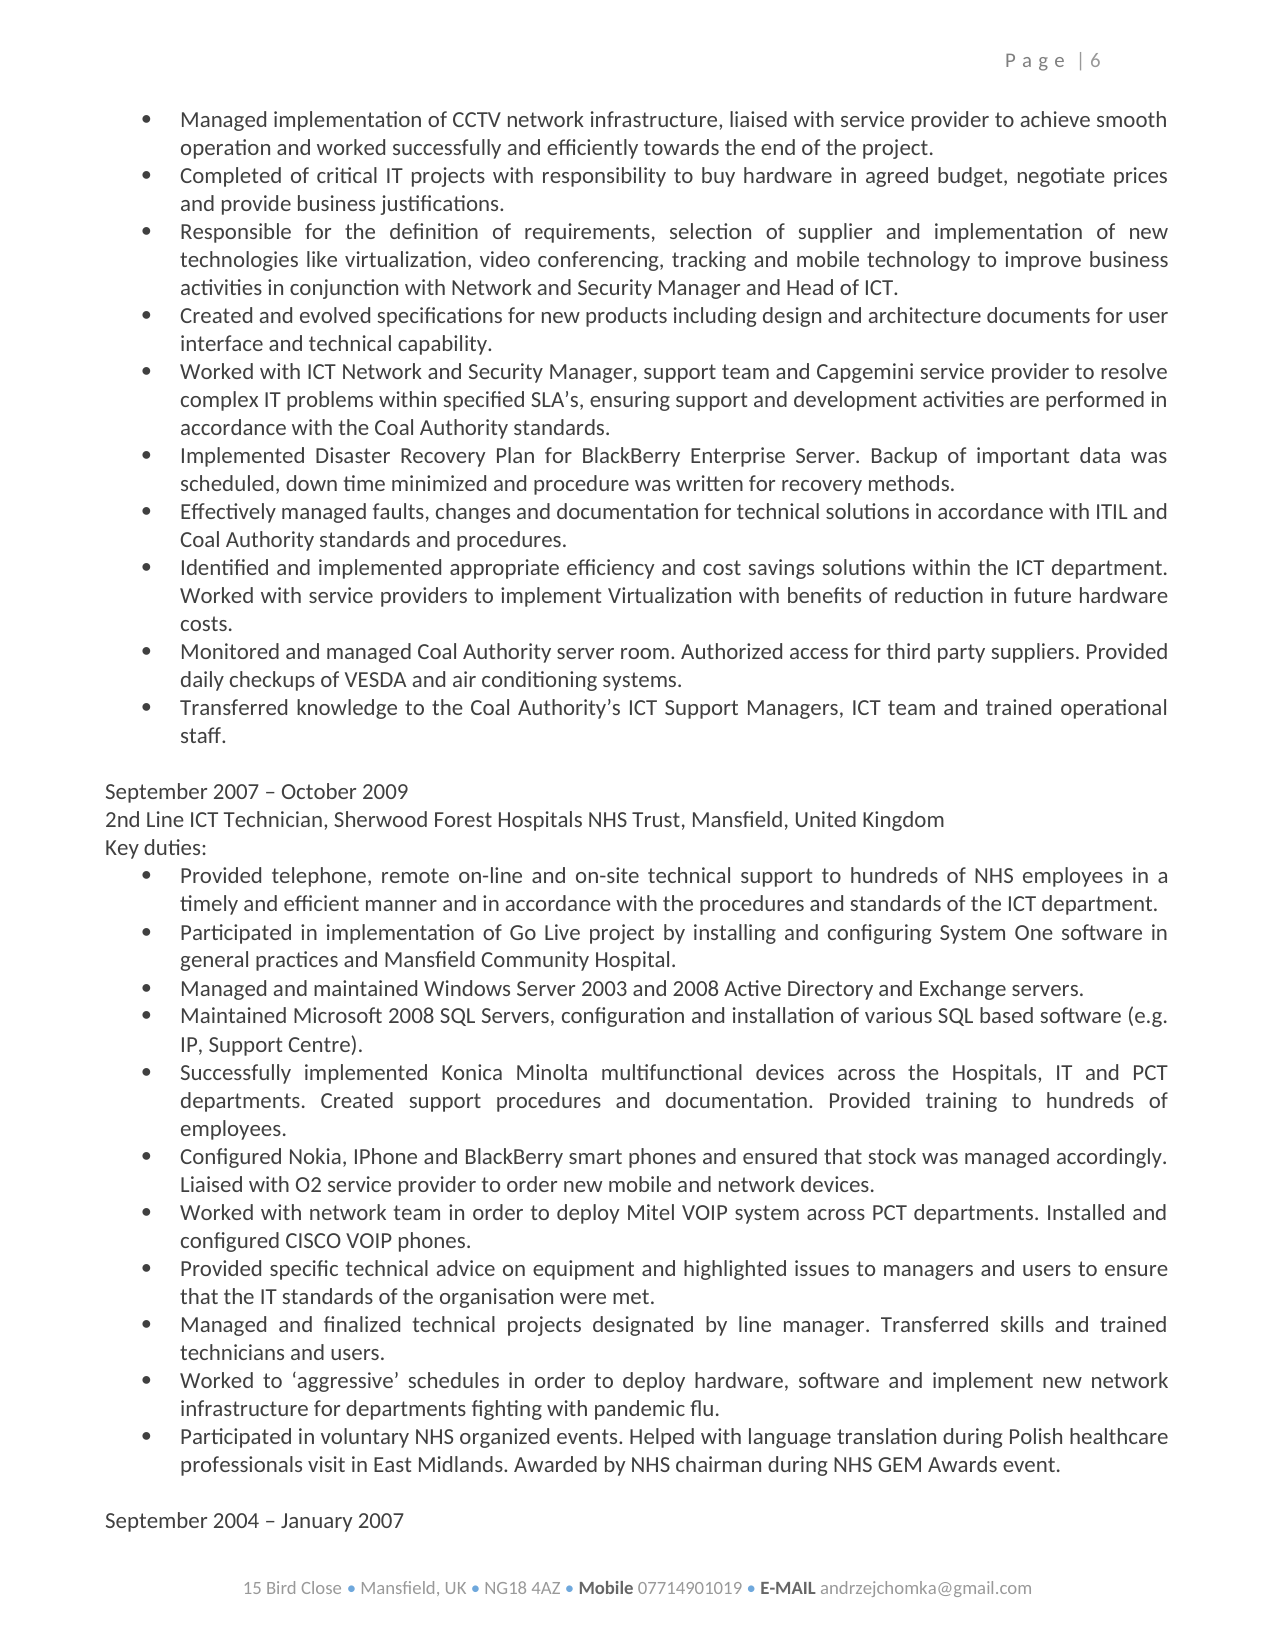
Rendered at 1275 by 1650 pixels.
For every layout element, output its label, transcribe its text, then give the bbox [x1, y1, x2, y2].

list Identified and implemented appropriate efficiency and cost savings solutions within the ICT department. Worked with service providers to implement Virtualization with benefits of reduction in future hardware costs. [142, 553, 1170, 637]
list Transferred knowledge to the Coal Authority’s ICT Support Managers, ICT team and trained operational staff. [142, 693, 1170, 749]
list Provided specific technical advice on equipment and highlighted issues to managers and users to ensure that the IT standards of the organisation were met. [142, 1254, 1170, 1310]
text September 2007 – October 2009 [105, 777, 1170, 806]
list Provided telephone, remote on-line and on-site technical support to hundreds of NHS employees in a timely and efficient manner and in accordance with the procedures and standards of the ICT department. [142, 862, 1170, 918]
text September 2004 – January 2007 [105, 1506, 1170, 1534]
text Key duties: [105, 833, 1170, 862]
list Participated in voluntary NHS organized events. Helped with language translation during Polish healthcare professionals visit in East Midlands. Awarded by NHS chairman during NHS GEM Awards event. [142, 1422, 1170, 1478]
list Managed and maintained Windows Server 2003 and 2008 Active Directory and Exchange servers. [142, 974, 1170, 1002]
list Worked with ICT Network and Security Manager, support team and Capgemini service provider to resolve complex IT problems within specified SLA’s, ensuring support and development activities are performed in accordance with the Coal Authority standards. [142, 357, 1170, 441]
list Configured Nokia, IPhone and BlackBerry smart phones and ensured that stock was managed accordingly. Liaised with O2 service provider to order new mobile and network devices. [142, 1142, 1170, 1198]
list Maintained Microsoft 2008 SQL Servers, configuration and installation of various SQL based software (e.g. IP, Support Centre). [142, 1002, 1170, 1058]
list Created and evolved specifications for new products including design and architecture documents for user interface and technical capability. [142, 301, 1170, 357]
list Worked to ‘aggressive’ schedules in order to deploy hardware, software and implement new network infrastructure for departments fighting with pandemic flu. [142, 1366, 1170, 1422]
list Successfully implemented Konica Minolta multifunctional devices across the Hospitals, IT and PCT departments. Created support procedures and documentation. Provided training to hundreds of employees. [142, 1058, 1170, 1142]
list Completed of critical IT projects with responsibility to buy hardware in agreed budget, negotiate prices and provide business justifications. [142, 161, 1170, 217]
list Effectively managed faults, changes and documentation for technical solutions in accordance with ITIL and Coal Authority standards and procedures. [142, 497, 1170, 553]
list Worked with network team in order to deploy Mitel VOIP system across PCT departments. Installed and configured CISCO VOIP phones. [142, 1198, 1170, 1254]
list Managed and finalized technical projects designated by line manager. Transferred skills and trained technicians and users. [142, 1310, 1170, 1366]
text 2nd Line ICT Technician, Sherwood Forest Hospitals NHS Trust, Mansfield, United Kingdom [105, 806, 1170, 833]
list Monitored and managed Coal Authority server room. Authorized access for third party suppliers. Provided daily checkups of VESDA and air conditioning systems. [142, 637, 1170, 693]
list Participated in implementation of Go Live project by installing and configuring System One software in general practices and Mansfield Community Hospital. [142, 918, 1170, 974]
list Managed implementation of CCTV network infrastructure, liaised with service provider to achieve smooth operation and worked successfully and efficiently towards the end of the project. [142, 105, 1170, 161]
list Responsible for the definition of requirements, selection of supplier and implementation of new technologies like virtualization, video conferencing, tracking and mobile technology to improve business activities in conjunction with Network and Security Manager and Head of ICT. [142, 217, 1170, 301]
list Implemented Disaster Recovery Plan for BlackBerry Enterprise Server. Backup of important data was scheduled, down time minimized and procedure was written for recovery methods. [142, 441, 1170, 497]
